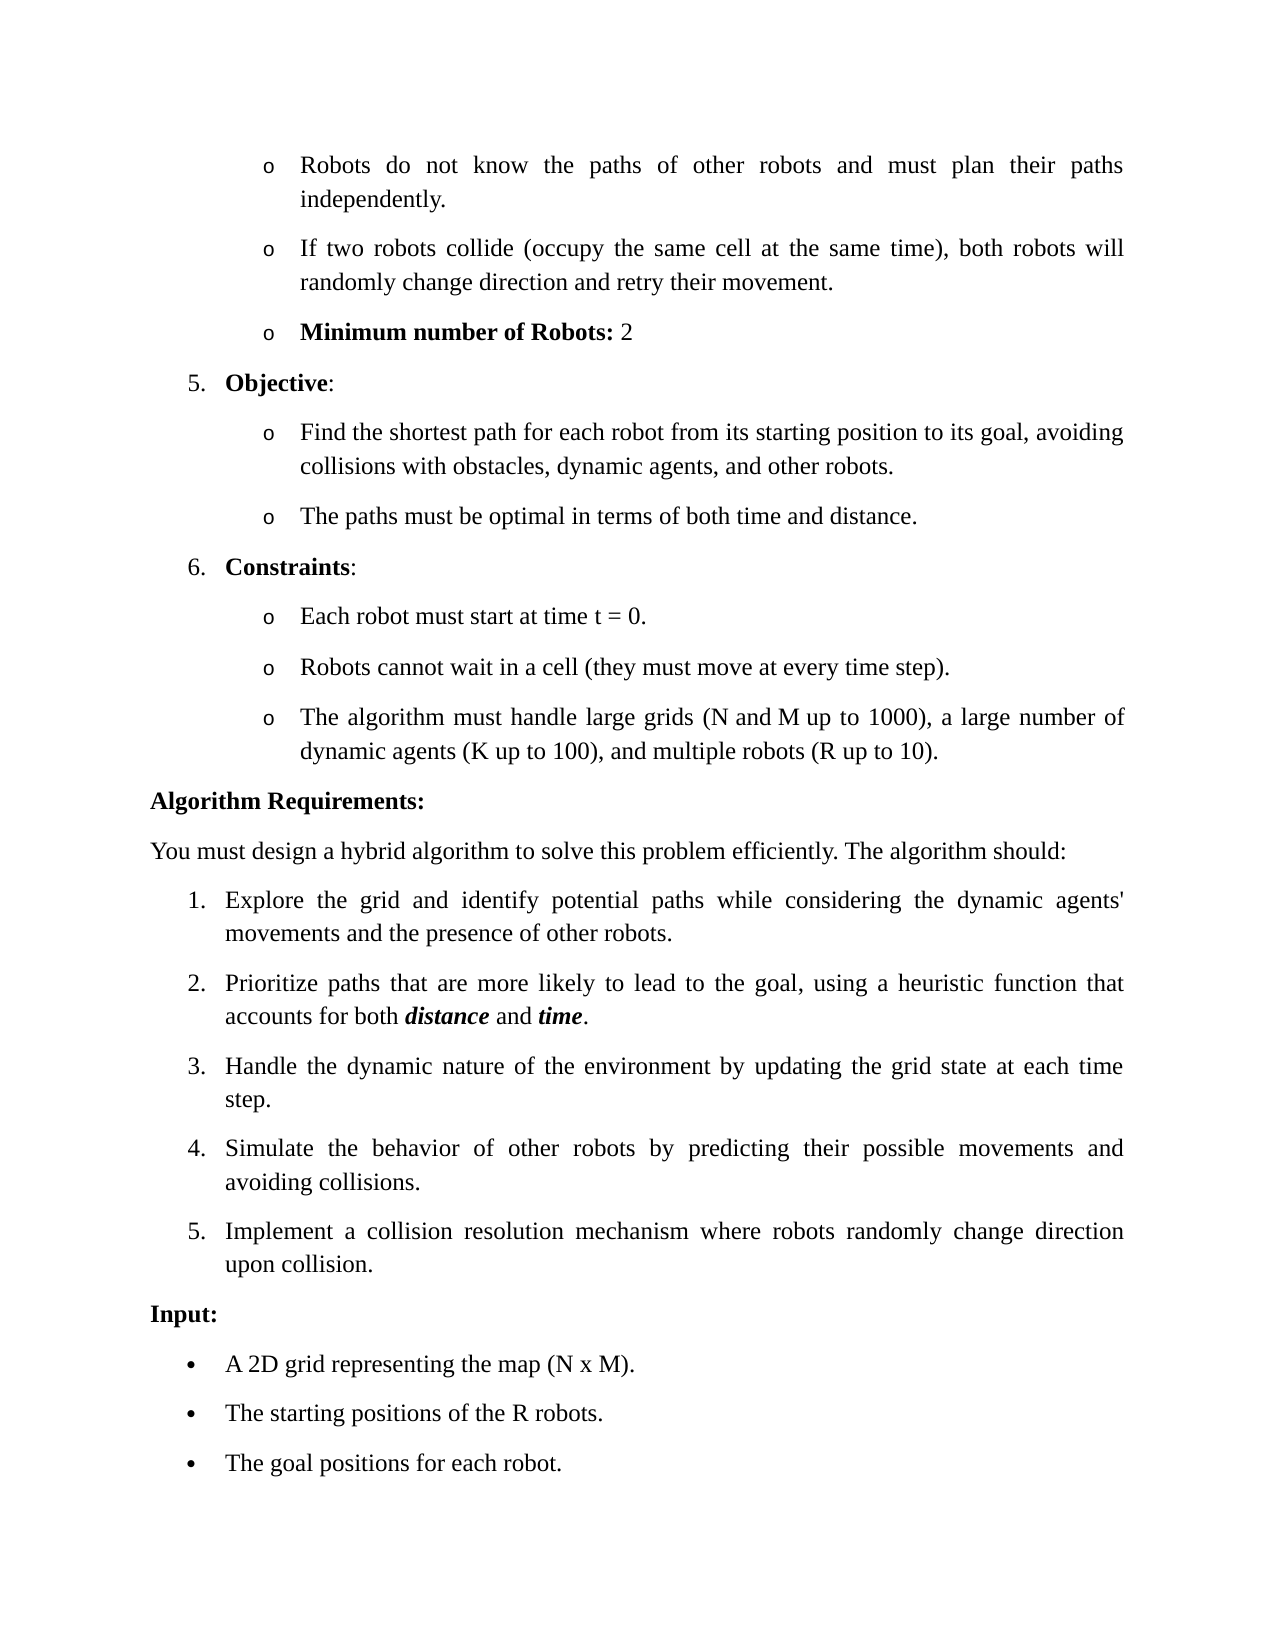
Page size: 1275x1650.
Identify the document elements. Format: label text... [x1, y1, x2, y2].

text Input: [150, 1299, 1125, 1328]
list The algorithm must handle large grids (N and M up to 1000), a large number of dynamic agents (K up to 100), and multiple robots (R up to 10). [262, 702, 1125, 765]
list Robots cannot wait in a cell (they must move at every time step). [262, 652, 1125, 681]
list Implement a collision resolution mechanism where robots randomly change direction upon collision. [187, 1216, 1125, 1278]
text Algorithm Requirements: [150, 786, 1125, 815]
text You must design a hybrid algorithm to solve this problem efficiently. The algorithm should: [150, 836, 1125, 864]
list Robots do not know the paths of other robots and must plan their paths independently. [262, 150, 1125, 213]
list Minimum number of Robots: 2 [262, 317, 1125, 347]
list If two robots collide (occupy the same cell at the same time), both robots will randomly change direction and retry their movement. [262, 233, 1125, 296]
list The goal positions for each robot. [187, 1448, 1125, 1477]
list Each robot must start at time t = 0. [262, 601, 1125, 631]
list Prioritize paths that are more likely to lead to the goal, using a heuristic function that accounts for both distance and time. [187, 968, 1125, 1030]
list Simulate the behavior of other robots by predicting their possible movements and avoiding collisions. [187, 1133, 1125, 1195]
list Explore the grid and identify potential paths while considering the dynamic agents' movements and the presence of other robots. [187, 885, 1125, 947]
list Constraints: [187, 552, 1125, 580]
list Objective: [187, 368, 1125, 396]
list Find the shortest path for each robot from its starting position to its goal, avoiding collisions with obstacles, dynamic agents, and other robots. [262, 417, 1125, 480]
list Handle the dynamic nature of the environment by updating the grid state at each time step. [187, 1051, 1125, 1113]
list The starting positions of the R robots. [187, 1398, 1125, 1427]
list A 2D grid representing the map (N x M). [187, 1349, 1125, 1377]
list The paths must be optimal in terms of both time and distance. [262, 501, 1125, 531]
